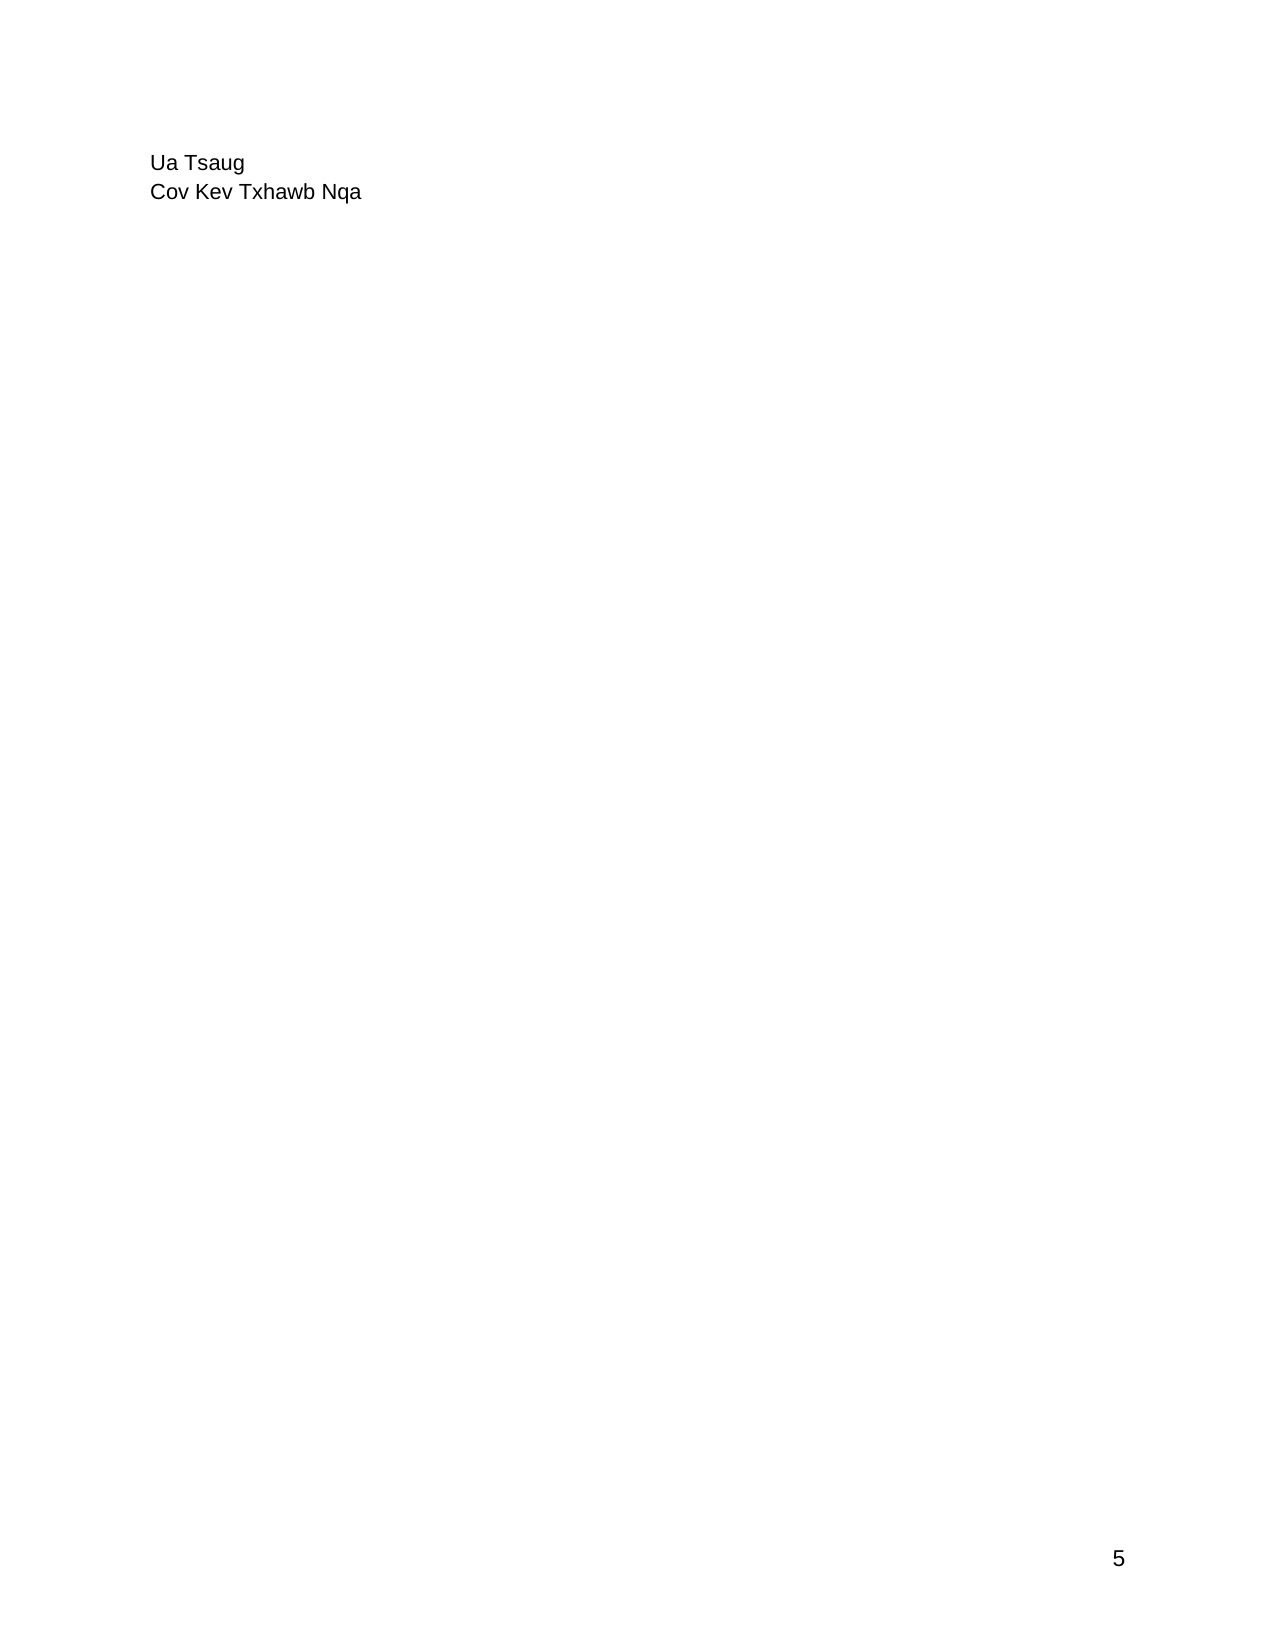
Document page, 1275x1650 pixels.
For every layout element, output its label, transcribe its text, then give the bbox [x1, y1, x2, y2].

text Ua Tsaug [150, 150, 1125, 175]
text Cov Kev Txhawb Nqa [150, 179, 1125, 204]
